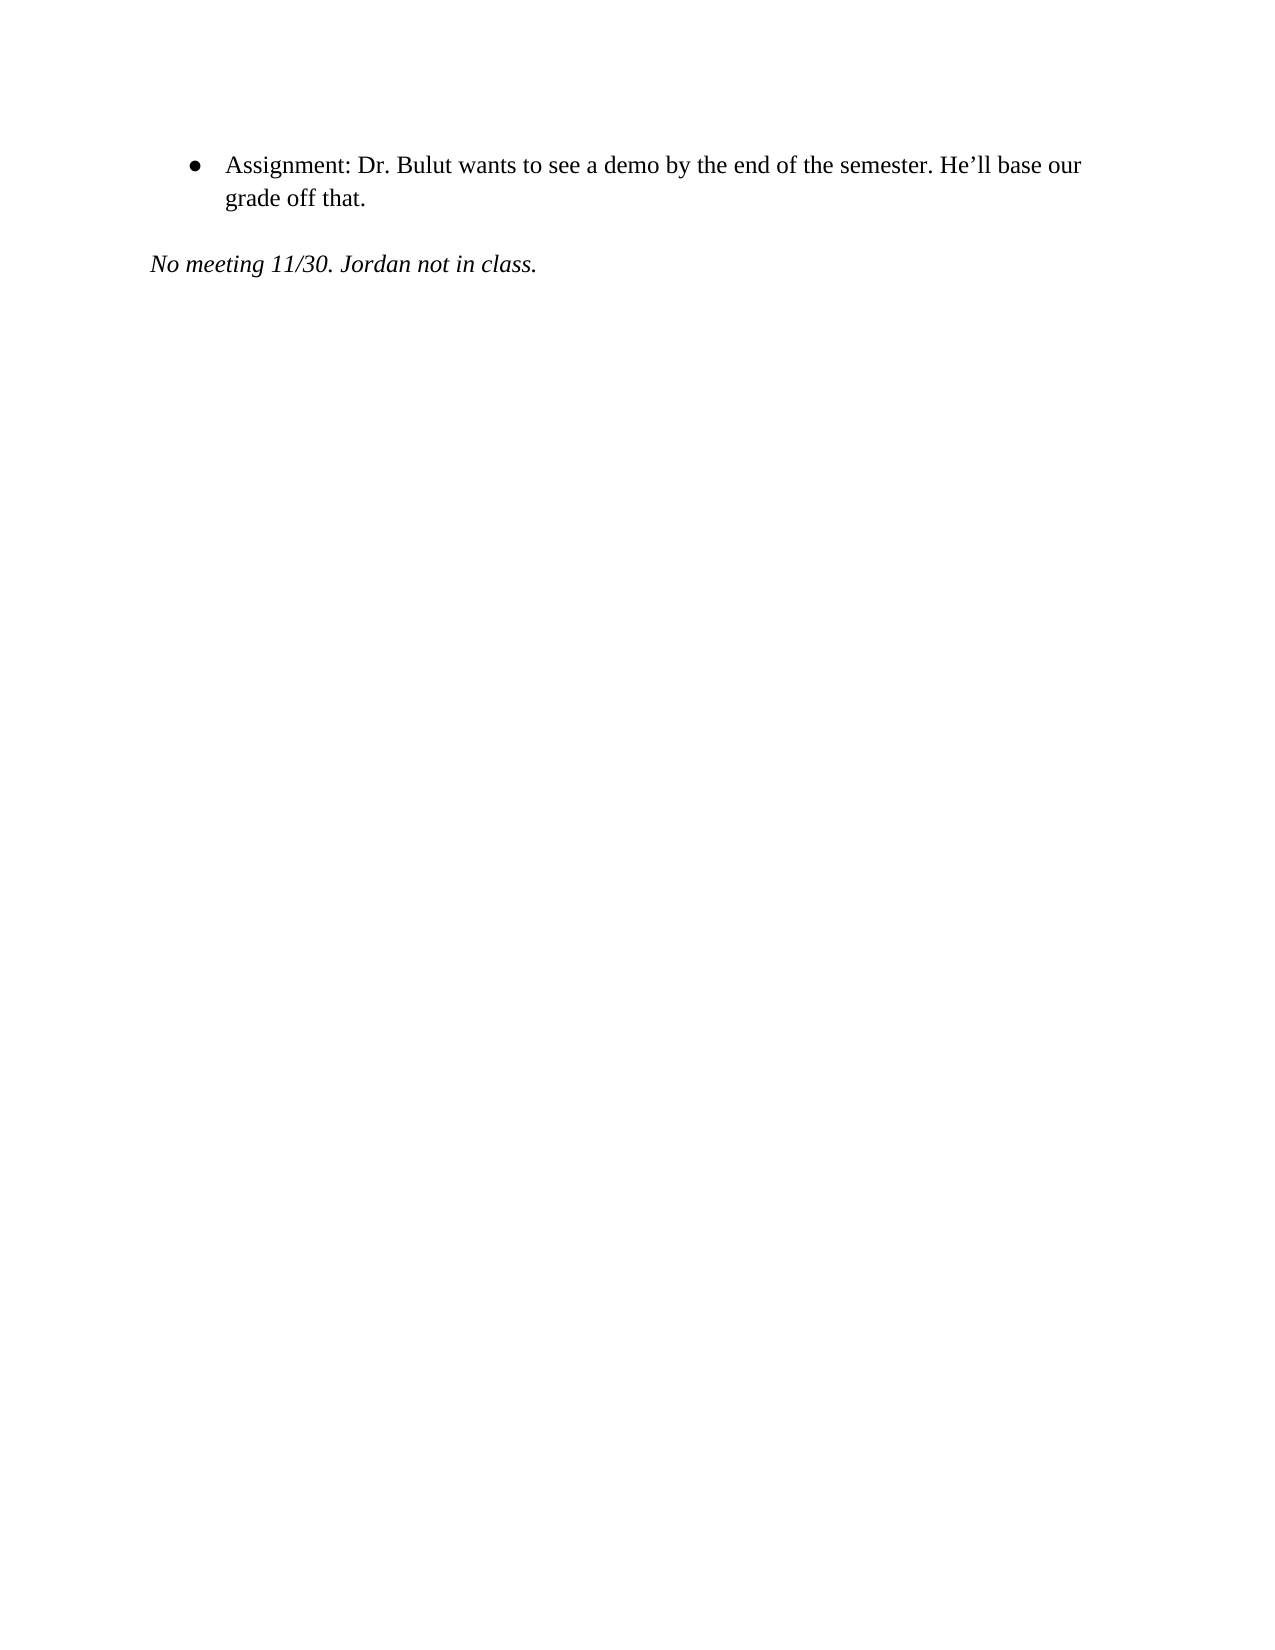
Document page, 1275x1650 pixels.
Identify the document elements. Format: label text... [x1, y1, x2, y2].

text No meeting 11/30. Jordan not in class. [150, 249, 1125, 278]
list Assignment: Dr. Bulut wants to see a demo by the end of the semester. He’ll base our grade off that. [187, 150, 1125, 212]
